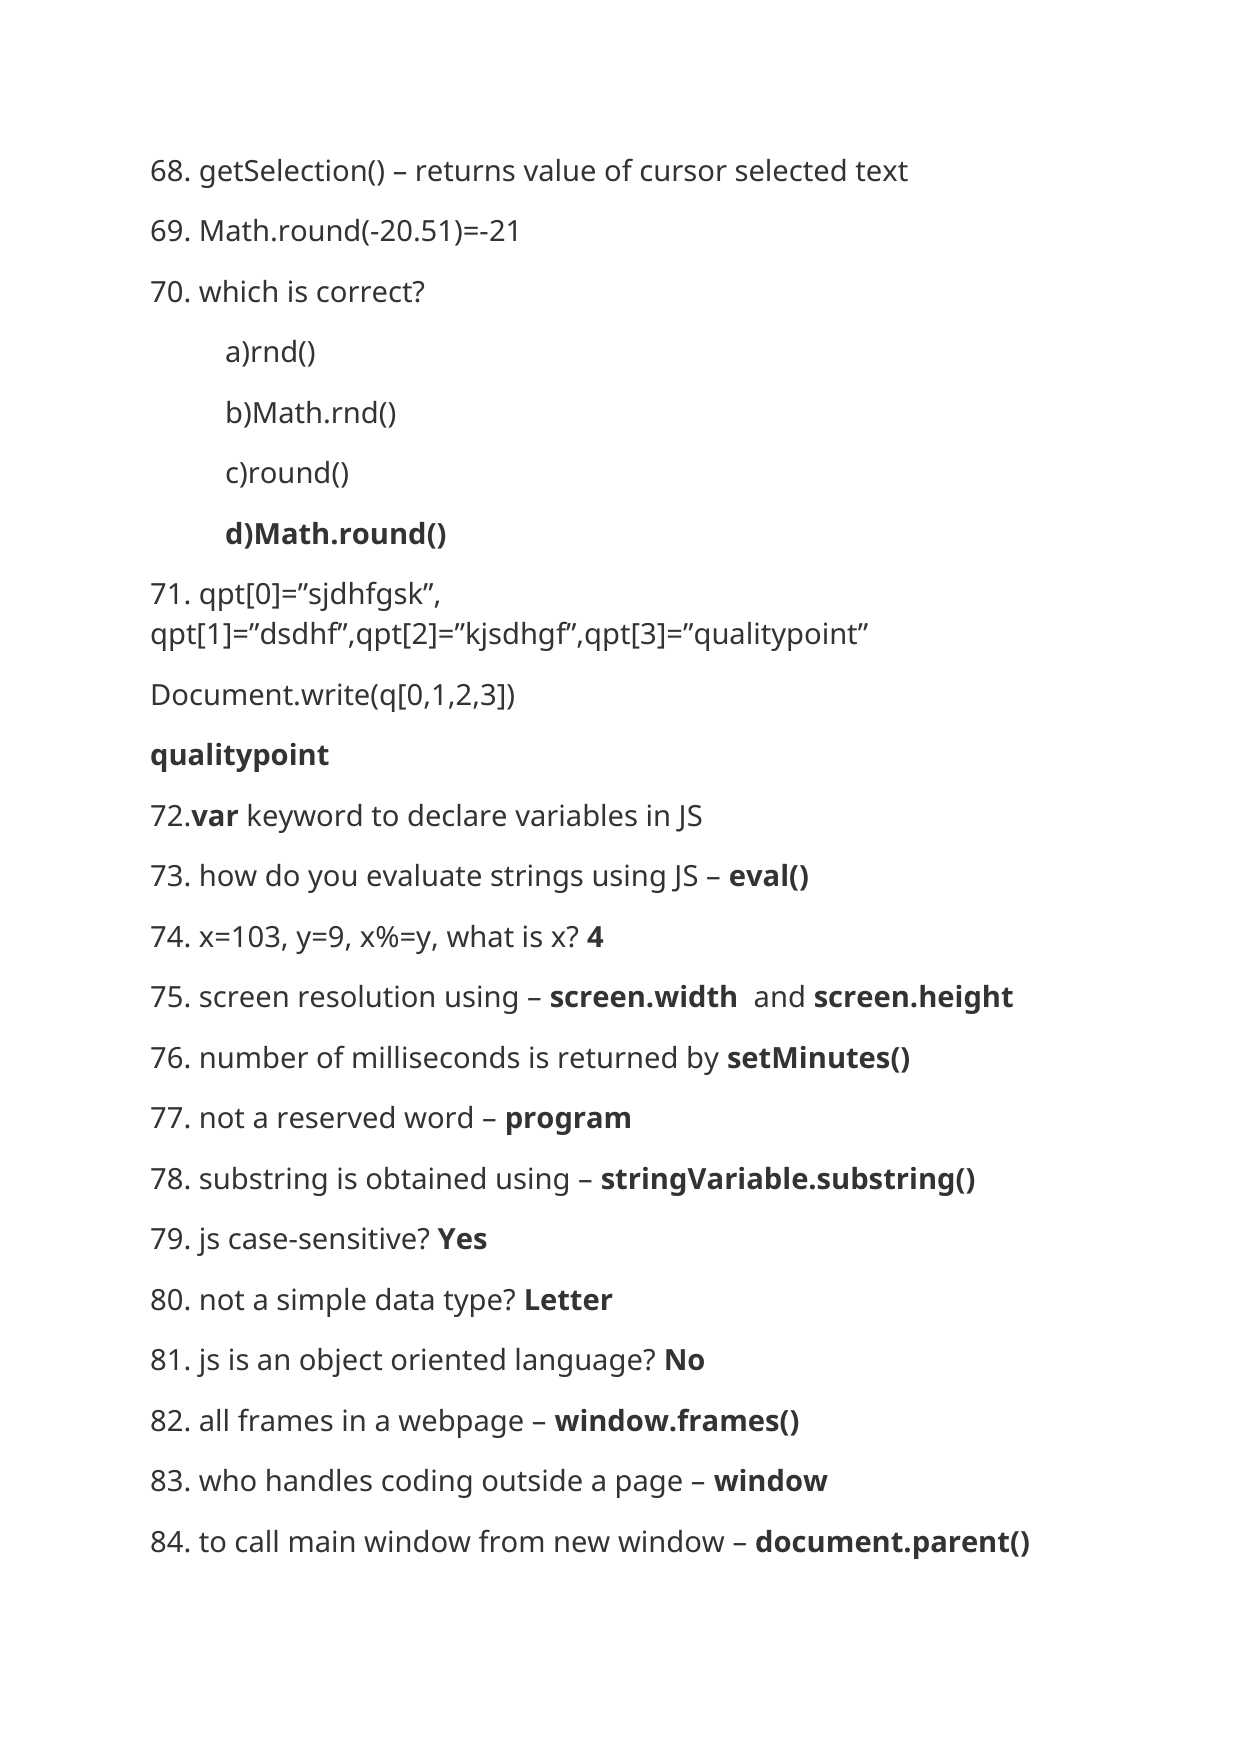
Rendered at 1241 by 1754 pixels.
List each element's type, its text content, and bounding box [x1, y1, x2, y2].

text 74. x=103, y=9, x%=y, what is x? 4 [150, 916, 1090, 956]
text d)Math.round() [150, 513, 1090, 553]
text 72.var keyword to declare variables in JS [150, 795, 1090, 834]
text 82. all frames in a webpage – window.frames() [150, 1400, 1090, 1440]
text 68. getSelection() – returns value of cursor selected text [150, 150, 1090, 190]
text 71. qpt[0]=”sjdhfgsk”, qpt[1]=”dsdhf”,qpt[2]=”kjsdhgf”,qpt[3]=”qualitypoint” [150, 574, 1090, 653]
text 70. which is correct? [150, 271, 1090, 311]
text 78. substring is obtained using – stringVariable.substring() [150, 1158, 1090, 1198]
text 69. Math.round(-20.51)=-21 [150, 211, 1090, 250]
text qualitypoint [150, 734, 1090, 774]
text a)rnd() [150, 332, 1090, 371]
text 79. js case-sensitive? Yes [150, 1218, 1090, 1258]
text 81. js is an object oriented language? No [150, 1339, 1090, 1379]
text 84. to call main window from new window – document.parent() [150, 1521, 1090, 1561]
text 75. screen resolution using – screen.width and screen.height [150, 976, 1090, 1016]
text 80. not a simple data type? Letter [150, 1279, 1090, 1319]
text 76. number of milliseconds is returned by setMinutes() [150, 1037, 1090, 1077]
text c)round() [150, 453, 1090, 492]
text 73. how do you evaluate strings using JS – eval() [150, 855, 1090, 895]
text 83. who handles coding outside a page – window [150, 1461, 1090, 1500]
text Document.write(q[0,1,2,3]) [150, 674, 1090, 713]
text b)Math.rnd() [150, 392, 1090, 432]
text 77. not a reserved word – program [150, 1097, 1090, 1137]
